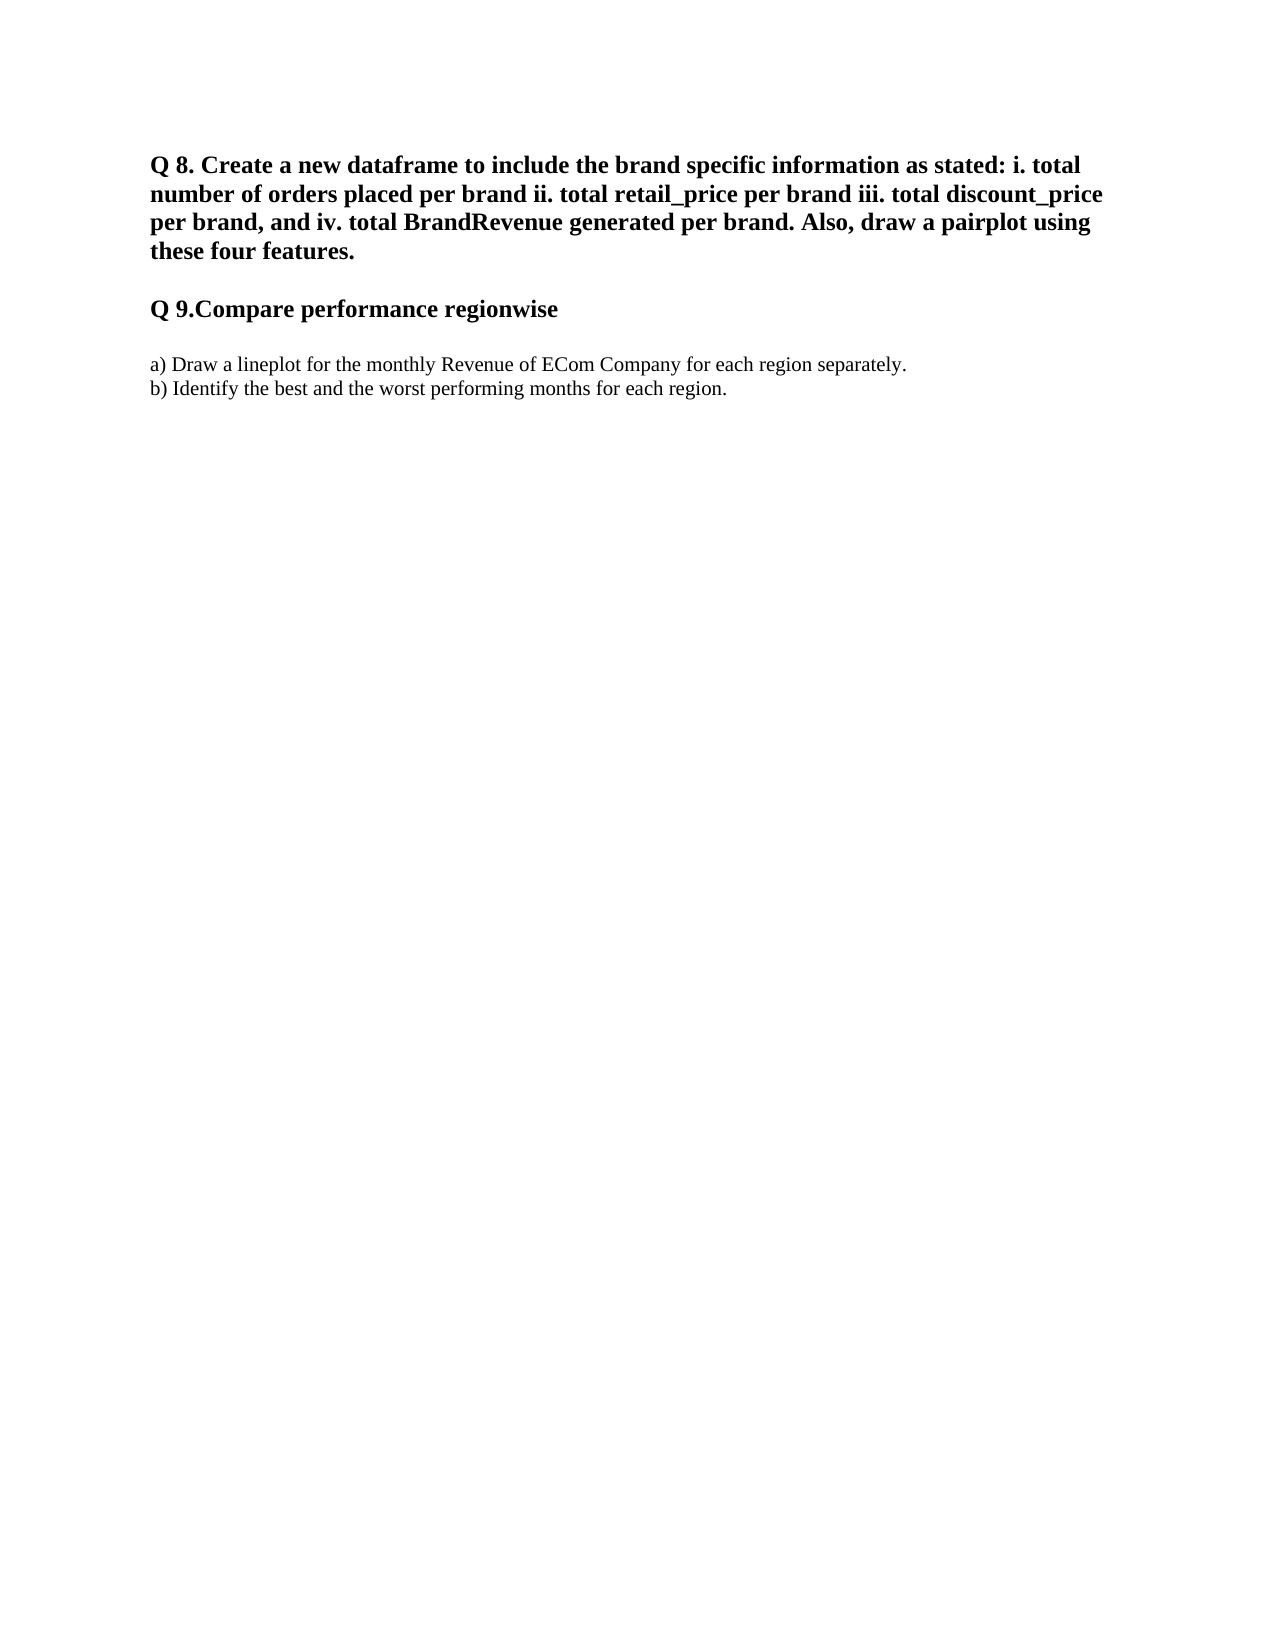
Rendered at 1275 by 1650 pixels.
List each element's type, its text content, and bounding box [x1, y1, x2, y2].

text Q 9.Compare performance regionwise [150, 294, 1125, 323]
text b) Identify the best and the worst performing months for each region. [150, 376, 1125, 400]
text a) Draw a lineplot for the monthly Revenue of ECom Company for each region separately. [150, 352, 1125, 376]
subtitle Q 8. Create a new dataframe to include the brand specific information as stated: i. total number of orders placed per brand ii. total retail_price per brand iii. total discount_price per brand, and iv. total BrandRevenue generated per brand. Also, draw a pairplot using these four features. [150, 150, 1125, 265]
